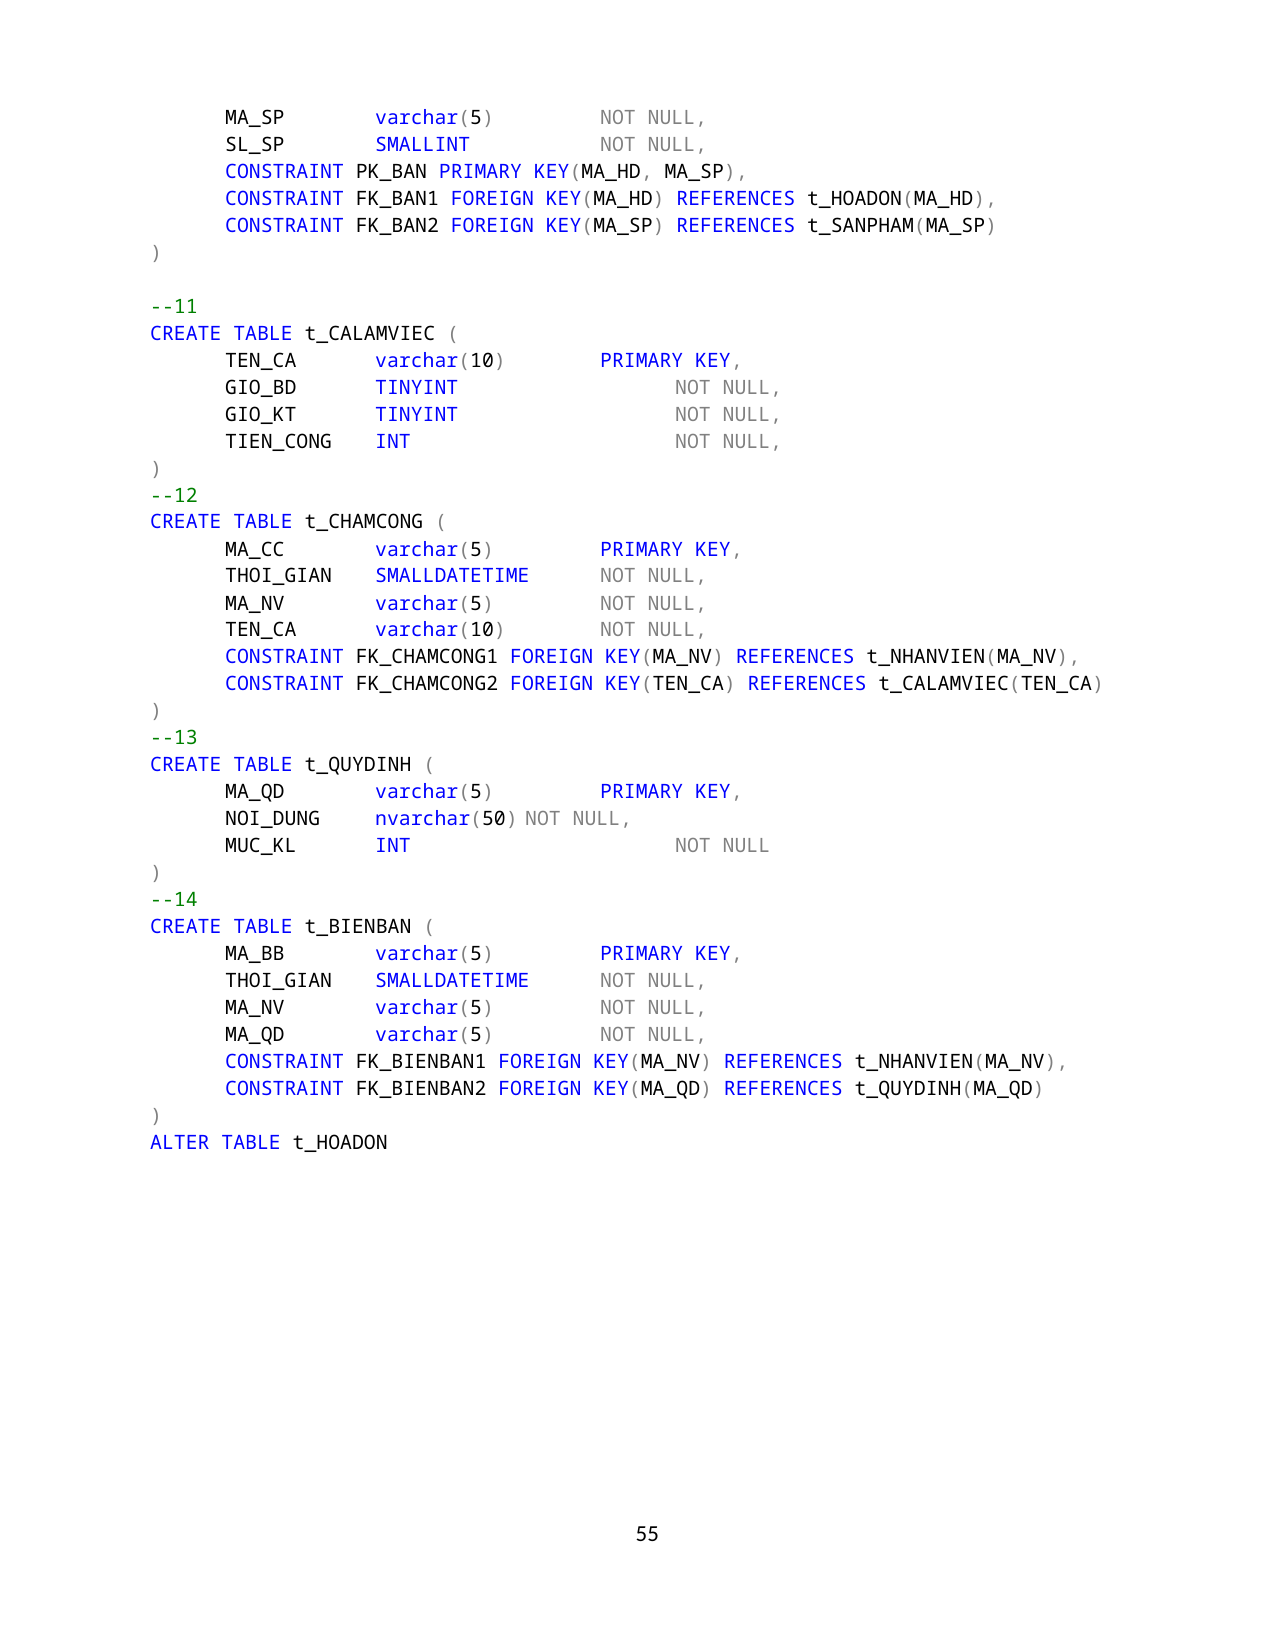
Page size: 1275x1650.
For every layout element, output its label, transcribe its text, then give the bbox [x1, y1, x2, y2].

text CONSTRAINT FK_CHAMCONG1 FOREIGN KEY(MA_NV) REFERENCES t_NHANVIEN(MA_NV), [150, 643, 1144, 670]
text CREATE TABLE t_CALAMVIEC ( [150, 319, 1144, 346]
text ) [150, 1101, 1144, 1128]
text SL_SP SMALLINT NOT NULL, [150, 130, 1144, 157]
text CONSTRAINT FK_BIENBAN1 FOREIGN KEY(MA_NV) REFERENCES t_NHANVIEN(MA_NV), [150, 1047, 1144, 1074]
text MUC_KL INT NOT NULL [150, 832, 1144, 858]
text MA_SP varchar(5) NOT NULL, [150, 103, 1144, 130]
text MA_CC varchar(5) PRIMARY KEY, [150, 535, 1144, 562]
text MA_NV varchar(5) NOT NULL, [150, 993, 1144, 1020]
text MA_NV varchar(5) NOT NULL, [150, 589, 1144, 616]
text CREATE TABLE t_BIENBAN ( [150, 912, 1144, 939]
text CONSTRAINT PK_BAN PRIMARY KEY(MA_HD, MA_SP), [150, 157, 1144, 184]
text CREATE TABLE t_QUYDINH ( [150, 751, 1144, 778]
text MA_BB varchar(5) PRIMARY KEY, [150, 939, 1144, 966]
text CONSTRAINT FK_BIENBAN2 FOREIGN KEY(MA_QD) REFERENCES t_QUYDINH(MA_QD) [150, 1074, 1144, 1101]
text --11 [150, 292, 1144, 319]
text --12 [150, 481, 1144, 508]
text --14 [150, 886, 1144, 912]
text TIEN_CONG INT NOT NULL, [150, 427, 1144, 454]
text NOI_DUNG nvarchar(50) NOT NULL, [150, 804, 1144, 832]
text CONSTRAINT FK_CHAMCONG2 FOREIGN KEY(TEN_CA) REFERENCES t_CALAMVIEC(TEN_CA) [150, 670, 1144, 697]
text ) [150, 697, 1144, 724]
text CONSTRAINT FK_BAN2 FOREIGN KEY(MA_SP) REFERENCES t_SANPHAM(MA_SP) [150, 211, 1144, 238]
text ) [150, 238, 1144, 265]
text ALTER TABLE t_HOADON [150, 1128, 1144, 1155]
text THOI_GIAN SMALLDATETIME NOT NULL, [150, 562, 1144, 589]
text CONSTRAINT FK_BAN1 FOREIGN KEY(MA_HD) REFERENCES t_HOADON(MA_HD), [150, 184, 1144, 211]
text CREATE TABLE t_CHAMCONG ( [150, 508, 1144, 535]
text MA_QD varchar(5) PRIMARY KEY, [150, 778, 1144, 804]
text ) [150, 454, 1144, 481]
text TEN_CA varchar(10) PRIMARY KEY, [150, 346, 1144, 373]
text ) [150, 858, 1144, 886]
text GIO_KT TINYINT NOT NULL, [150, 400, 1144, 427]
text MA_QD varchar(5) NOT NULL, [150, 1020, 1144, 1047]
text TEN_CA varchar(10) NOT NULL, [150, 616, 1144, 643]
text --13 [150, 724, 1144, 751]
text THOI_GIAN SMALLDATETIME NOT NULL, [150, 966, 1144, 993]
text GIO_BD TINYINT NOT NULL, [150, 373, 1144, 400]
